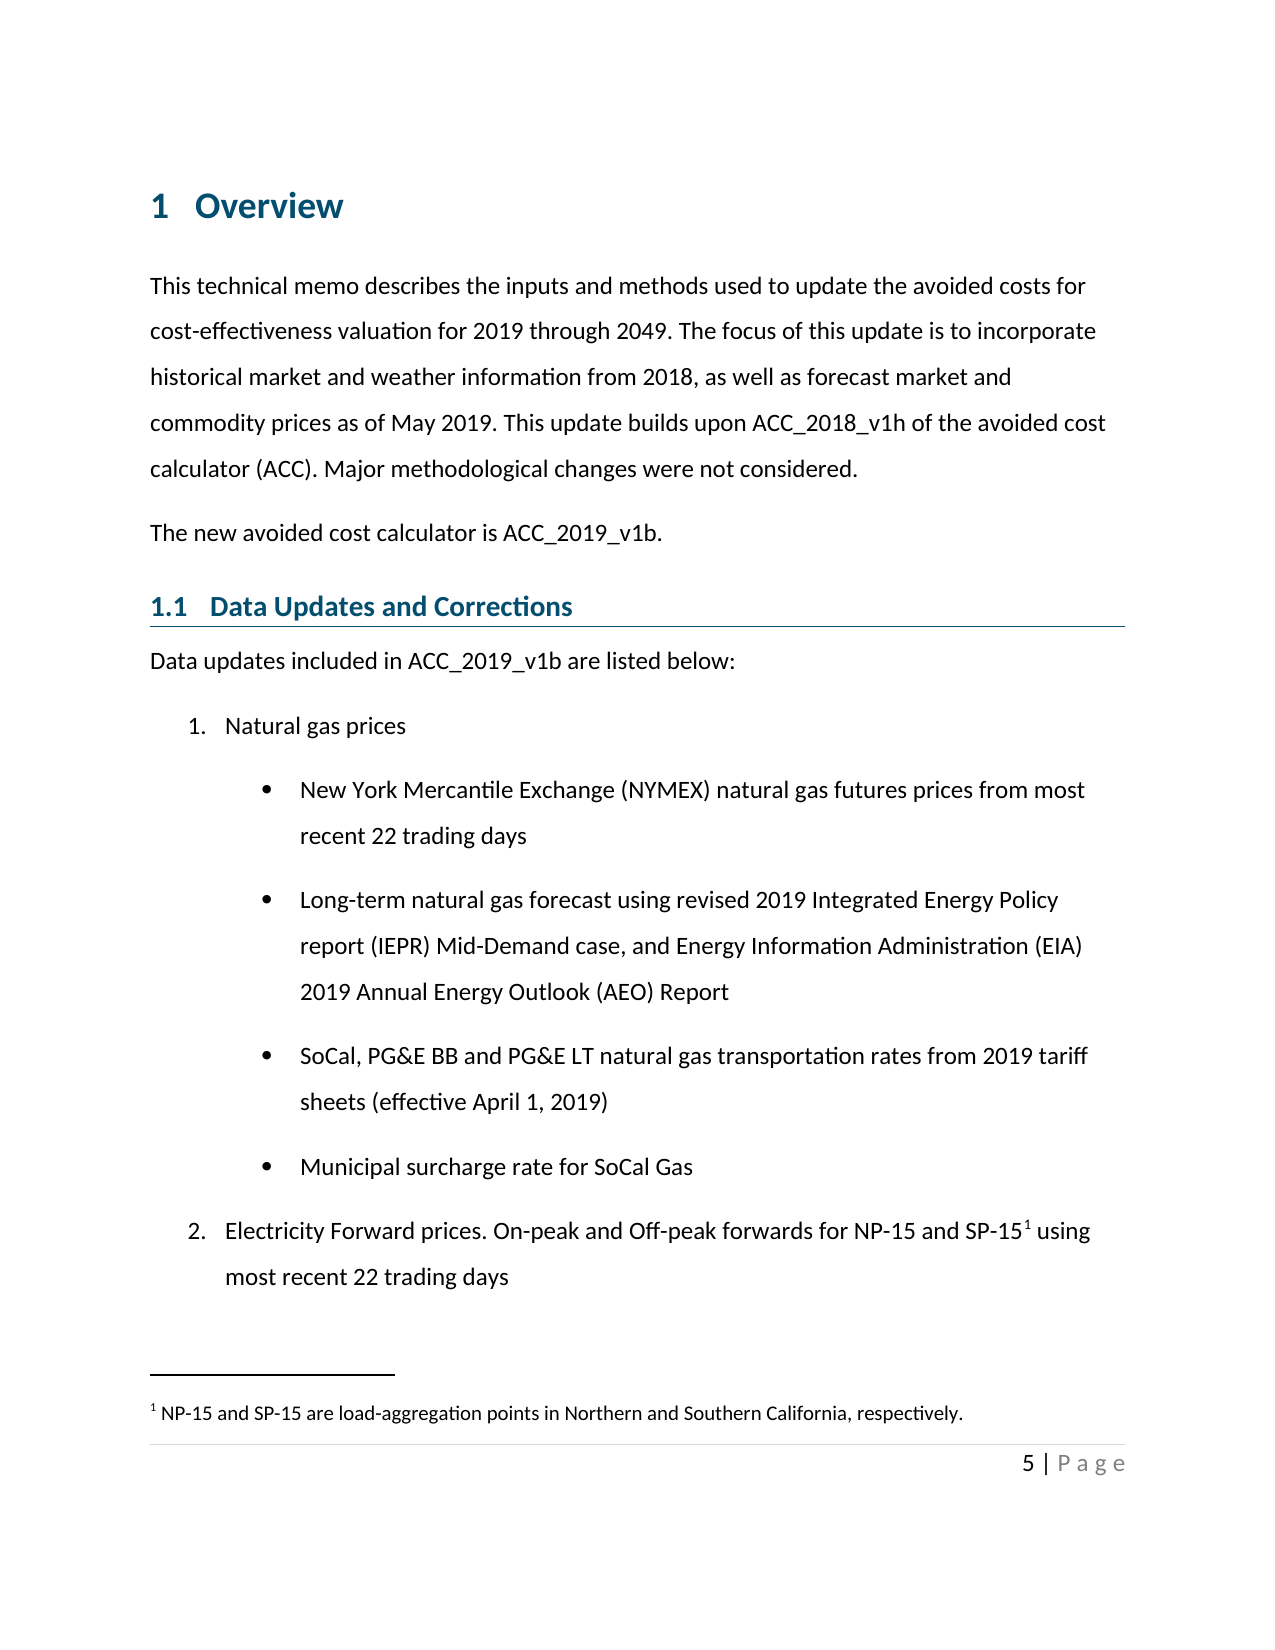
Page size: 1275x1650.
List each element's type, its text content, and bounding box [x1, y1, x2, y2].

text This technical memo describes the inputs and methods used to update the avoided costs for cost-effectiveness valuation for 2019 through 2049. The focus of this update is to incorporate historical market and weather information from 2018, as well as forecast market and commodity prices as of May 2019. This update builds upon ACC_2018_v1h of the avoided cost calculator (ACC). Major methodological changes were not considered. [150, 270, 1125, 483]
list Natural gas prices [187, 710, 1125, 740]
subtitle Overview [150, 182, 1125, 228]
list New York Mercantile Exchange (NYMEX) natural gas futures prices from most recent 22 trading days [262, 774, 1125, 851]
list Municipal surcharge rate for SoCal Gas [262, 1151, 1125, 1181]
text Data updates included in ACC_2019_v1b are listed below: [150, 645, 1125, 676]
list Electricity Forward prices. On-peak and Off-peak forwards for NP-15 and SP-15 using most recent 22 trading days [187, 1215, 1125, 1291]
text The new avoided cost calculator is ACC_2019_v1b. [150, 517, 1125, 548]
list SoCal, PG&E BB and PG&E LT natural gas transportation rates from 2019 tariff sheets (effective April 1, 2019) [262, 1041, 1125, 1117]
subtitle Data Updates and Corrections [150, 588, 1125, 626]
list Long-term natural gas forecast using revised 2019 Integrated Energy Policy report (IEPR) Mid-Demand case, and Energy Information Administration (EIA) 2019 Annual Energy Outlook (AEO) Report [262, 884, 1125, 1007]
